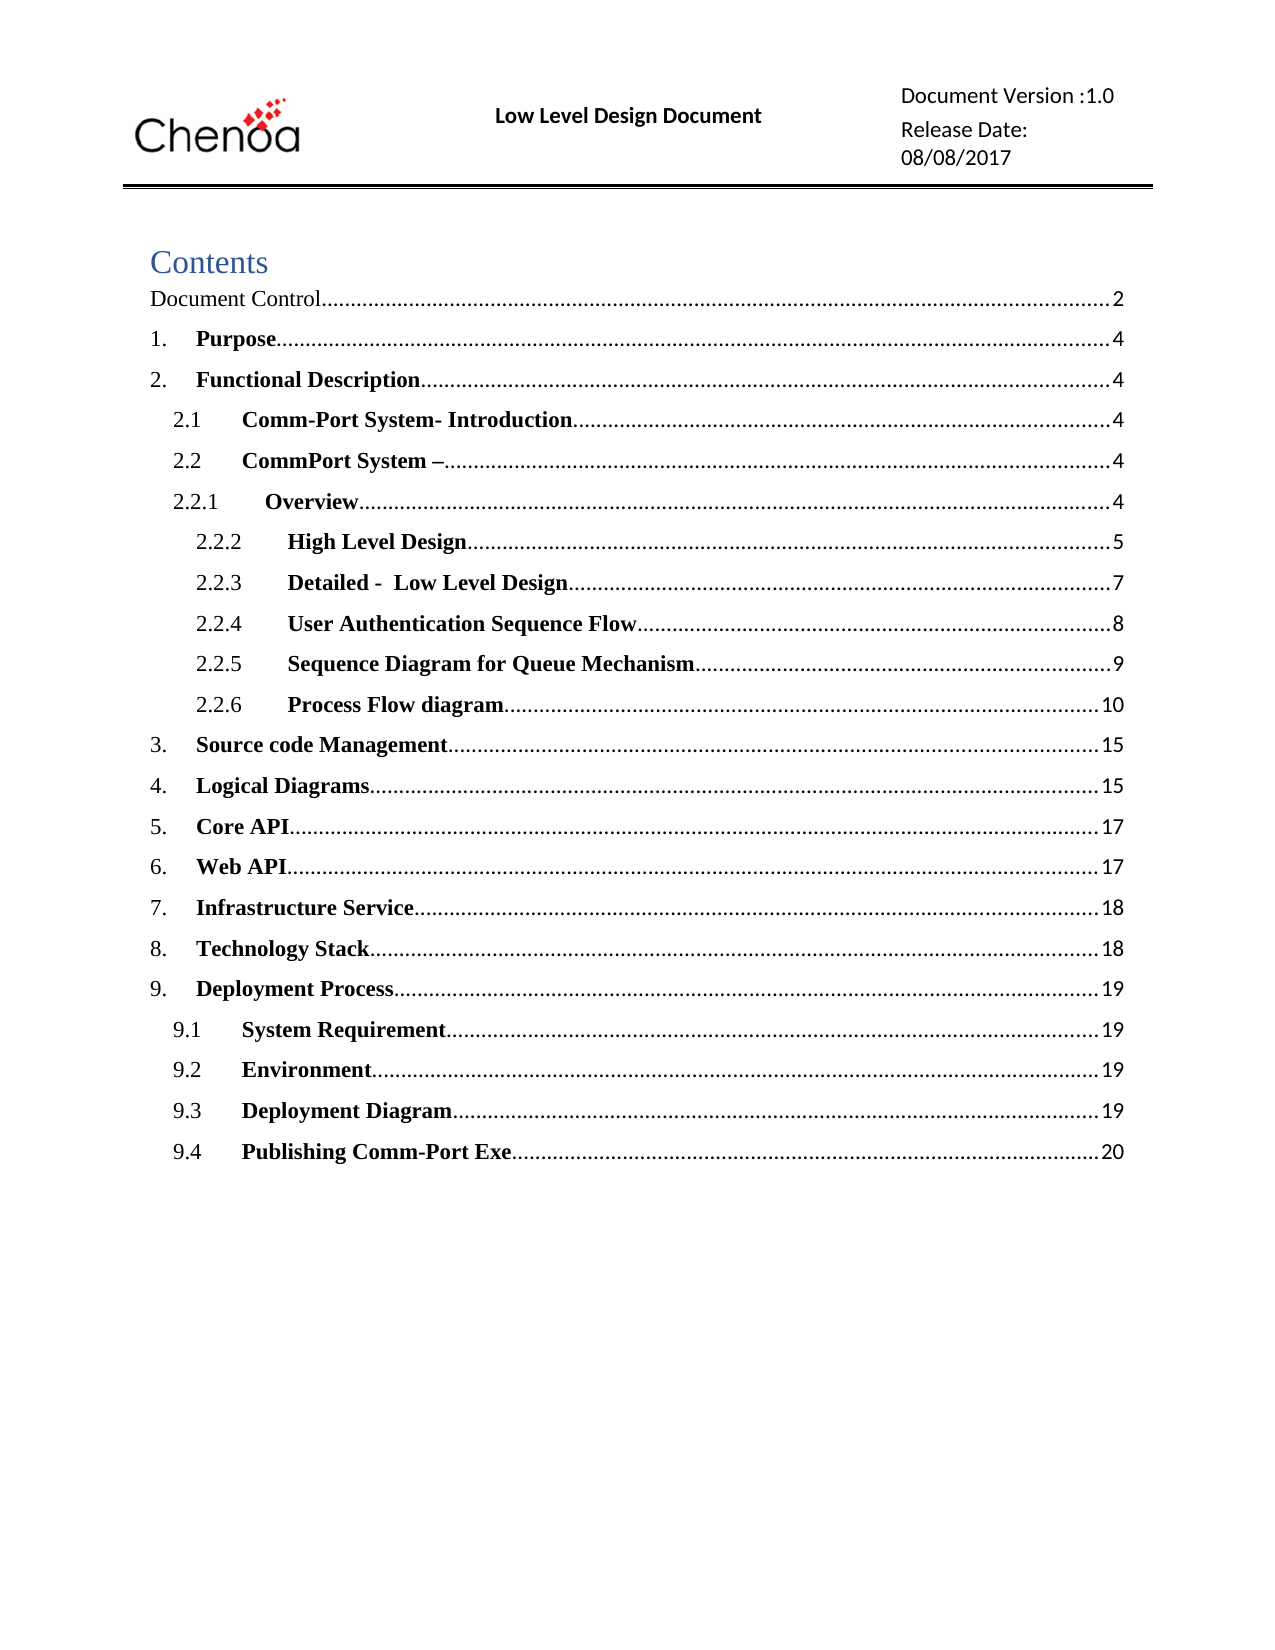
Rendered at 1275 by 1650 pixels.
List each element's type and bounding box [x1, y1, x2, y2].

picture [122, 87, 314, 172]
